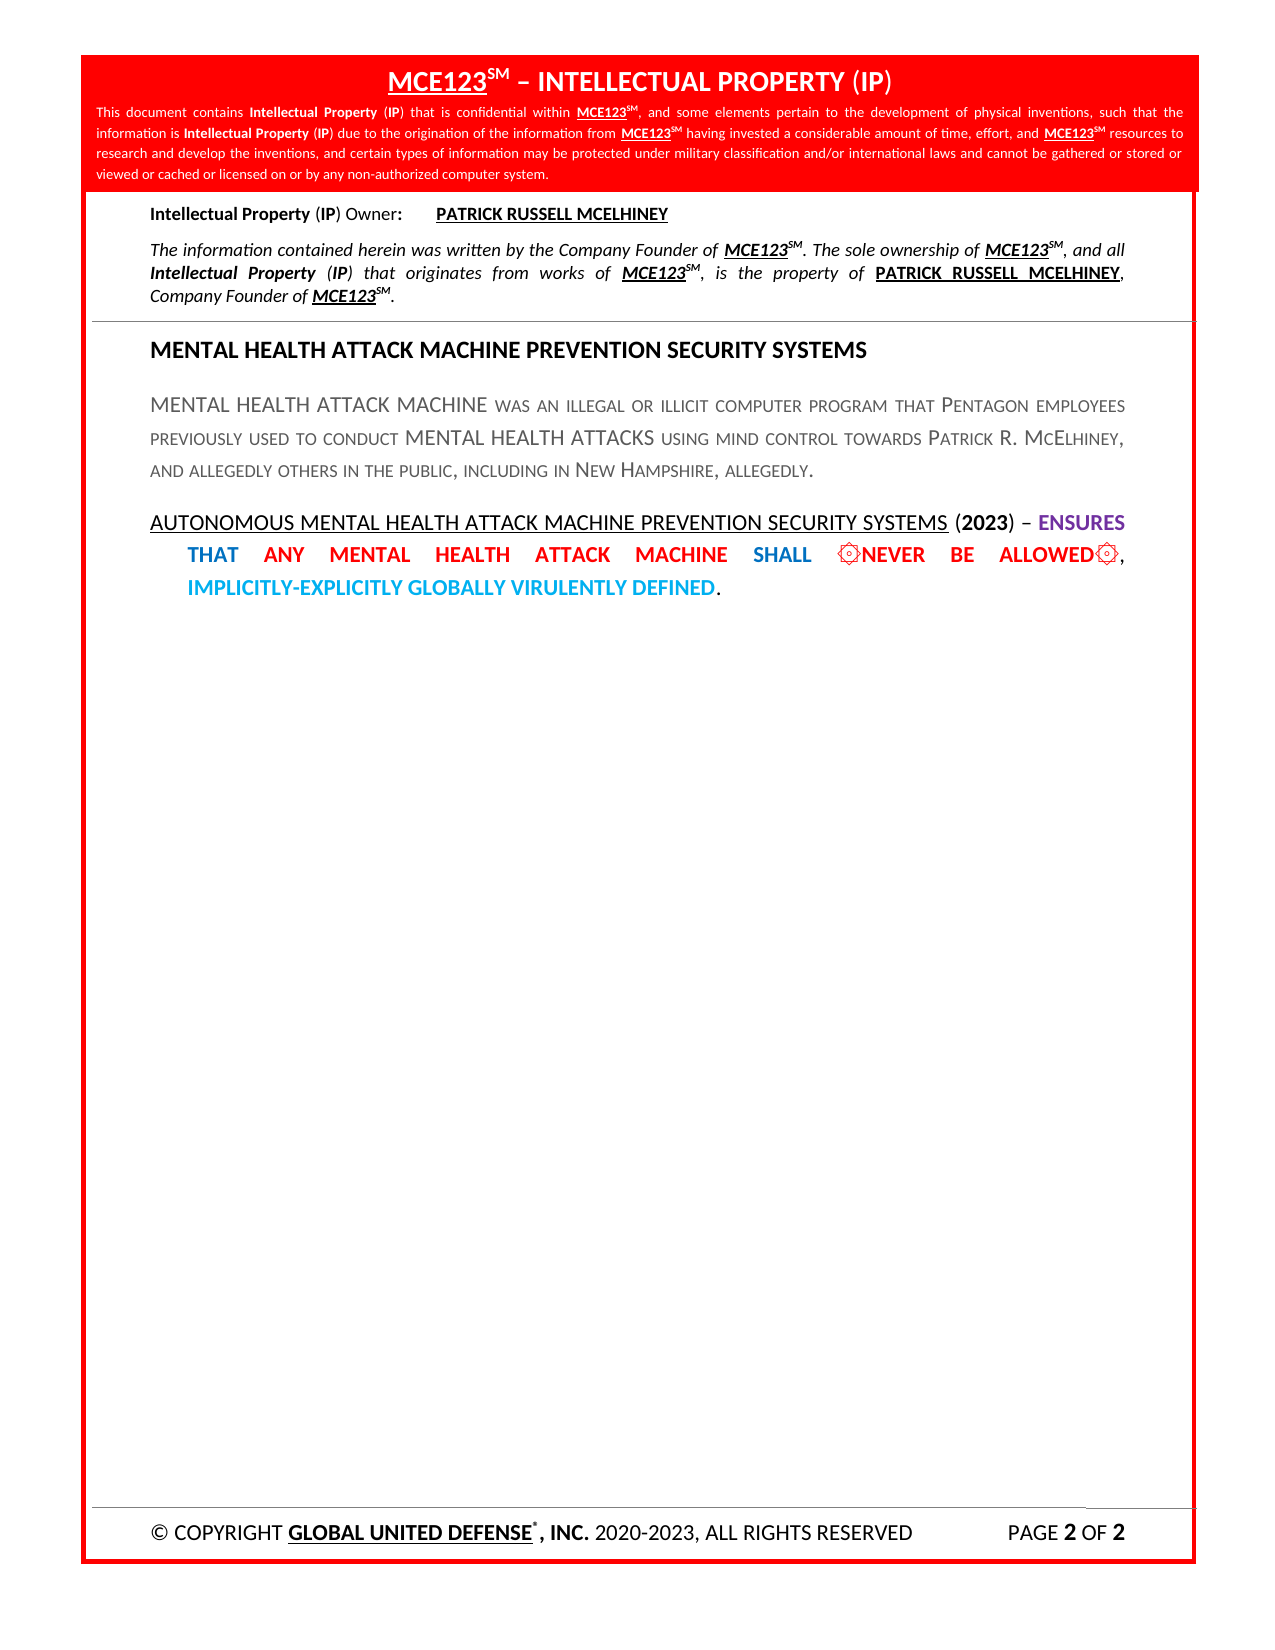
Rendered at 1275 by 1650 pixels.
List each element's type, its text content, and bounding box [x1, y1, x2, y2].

text MENTAL HEALTH ATTACK MACHINE PREVENTION SECURITY SYSTEMS [150, 335, 1125, 365]
text MENTAL HEALTH ATTACK MACHINE was an illegal or illicit computer program that Pentagon employees previously used to conduct MENTAL HEALTH ATTACKS using mind control towards Patrick R. McElhiney, and allegedly others in the public, including in New Hampshire, allegedly. [150, 391, 1125, 483]
text AUTONOMOUS MENTAL HEALTH ATTACK MACHINE PREVENTION SECURITY SYSTEMS (2023) – ENSURES THAT ANY MENTAL HEALTH ATTACK MACHINE SHALL ۞NEVER BE ALLOWED۞, IMPLICITLY-EXPLICITLY GLOBALLY VIRULENTLY DEFINED. [150, 508, 1125, 601]
